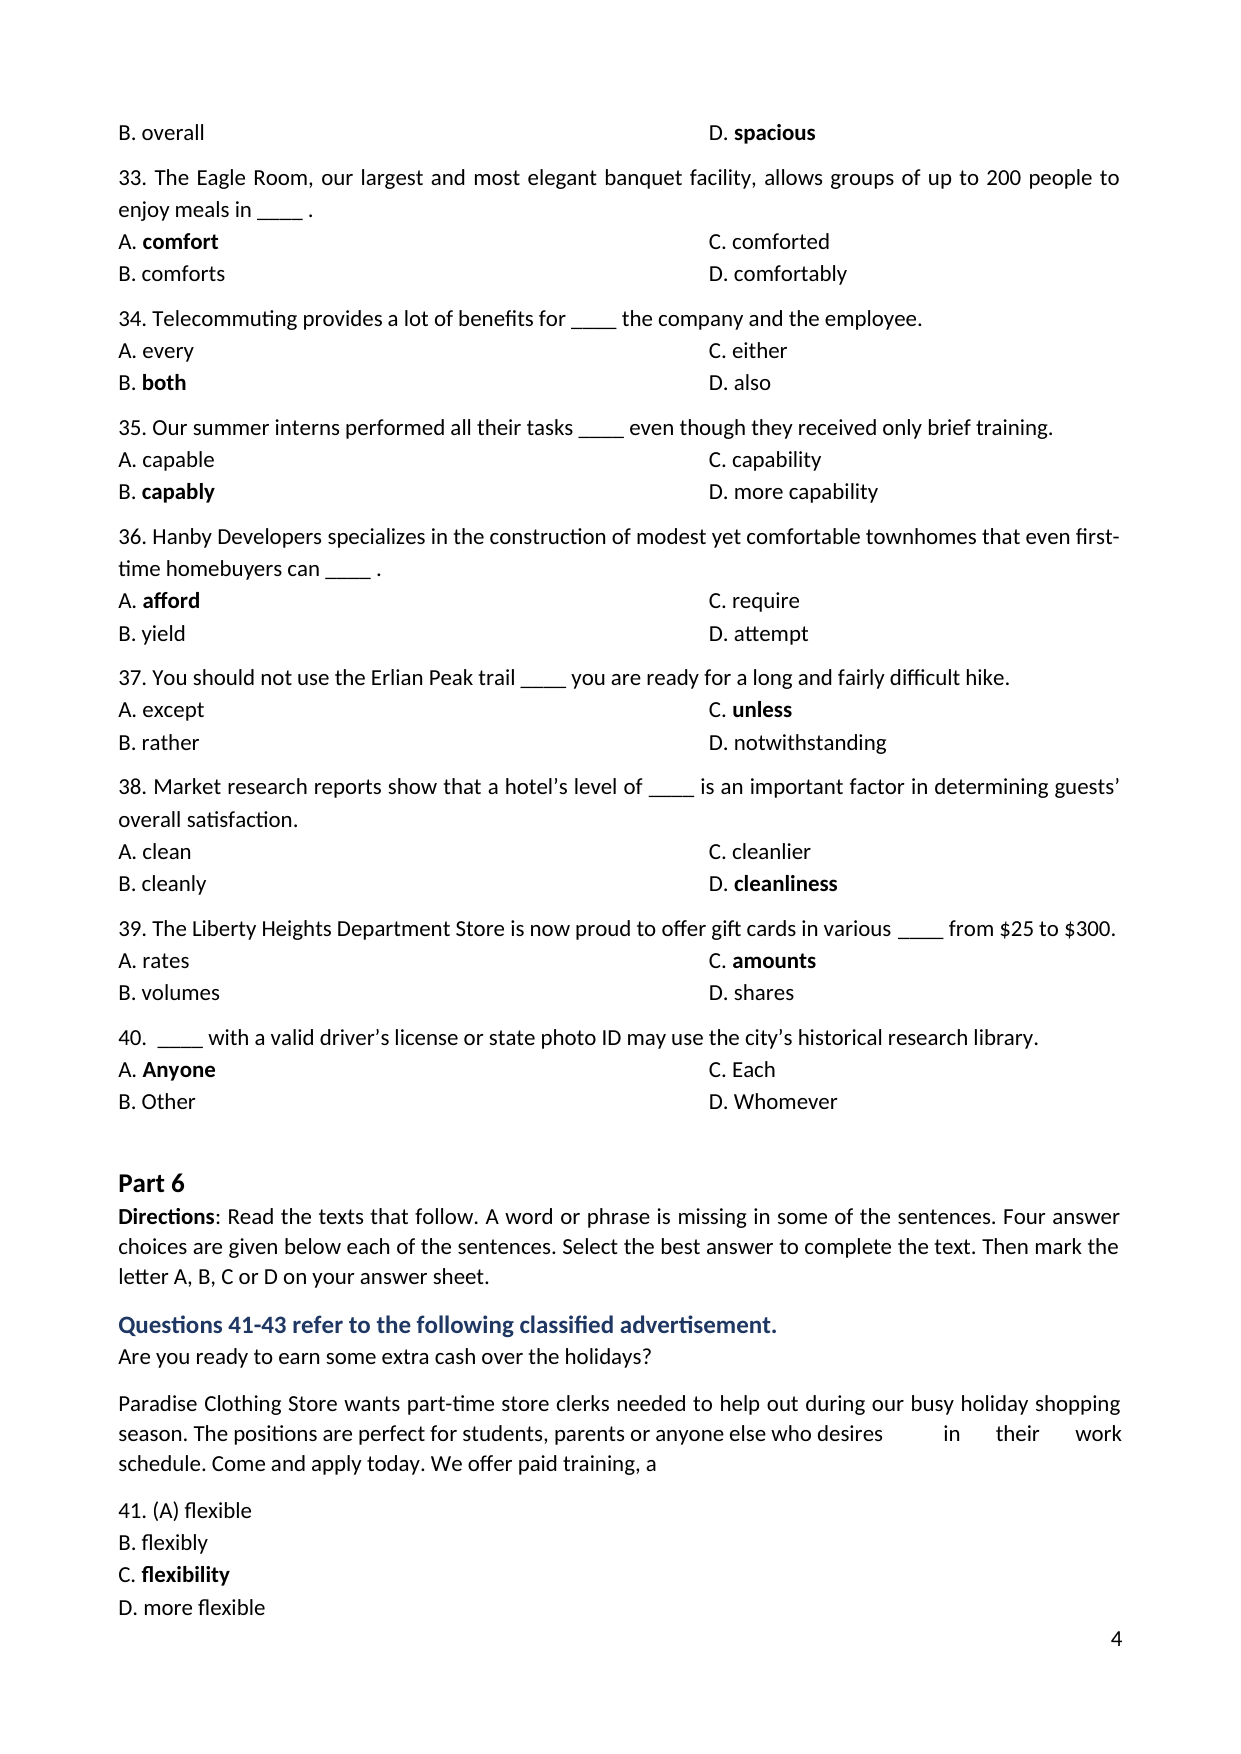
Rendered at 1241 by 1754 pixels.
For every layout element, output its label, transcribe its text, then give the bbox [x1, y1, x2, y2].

text C. flexibility [118, 1561, 1122, 1589]
text B. comforts D. comfortably [118, 259, 1122, 287]
text B. Other D. Whomever [118, 1087, 1122, 1115]
text D. more flexible [118, 1593, 1122, 1621]
text B. rather D. notwithstanding [118, 728, 1122, 756]
text A. clean C. cleanlier [118, 837, 1122, 865]
text 39. The Liberty Heights Department Store is now proud to offer gift cards in various ____ from $25 to $300. [118, 914, 1122, 942]
text 37. You should not use the Erlian Peak trail ____ you are ready for a long and fairly difficult hike. [118, 663, 1122, 691]
text B. yield D. attempt [118, 619, 1122, 647]
text 34. Telecommuting provides a lot of benefits for ____ the company and the employee. [118, 304, 1122, 332]
text B. flexibly [118, 1528, 1122, 1556]
text B. capably D. more capability [118, 477, 1122, 506]
text A. rates C. amounts [118, 946, 1122, 974]
text A. capable C. capability [118, 445, 1122, 473]
text A. comfort C. comforted [118, 227, 1122, 255]
text B. cleanly D. cleanliness [118, 869, 1122, 897]
text 41. (A) flexible [118, 1496, 1122, 1524]
text 40. ____ with a valid driver’s license or state photo ID may use the city’s historical research library. [118, 1023, 1122, 1051]
text 35. Our summer interns performed all their tasks ____ even though they received only brief training. [118, 413, 1122, 441]
text Paradise Clothing Store wants part-time store clerks needed to help out during our busy holiday shopping season. The positions are perfect for students, parents or anyone else who desires in their work schedule. Come and apply today. We offer paid training, a [118, 1389, 1122, 1477]
text A. Anyone C. Each [118, 1055, 1122, 1083]
text B. both D. also [118, 368, 1122, 396]
text A. afford C. require [118, 587, 1122, 614]
subtitle Part 6 [118, 1166, 1122, 1199]
text A. except C. unless [118, 696, 1122, 724]
text Directions: Read the texts that follow. A word or phrase is missing in some of the sentences. Four answer choices are given below each of the sentences. Select the best answer to complete the text. Then mark the letter A, B, C or D on your answer sheet. [118, 1202, 1122, 1290]
subtitle Questions 41-43 refer to the following classified advertisement. [118, 1309, 1122, 1340]
text Are you ready to earn some extra cash over the holidays? [118, 1342, 1122, 1370]
text B. overall D. spacious [118, 118, 1122, 146]
text A. every C. either [118, 336, 1122, 364]
text B. volumes D. shares [118, 978, 1122, 1006]
text 36. Hanby Developers specializes in the construction of modest yet comfortable townhomes that even first-time homebuyers can ____ . [118, 522, 1122, 582]
text 33. The Eagle Room, our largest and most elegant banquet facility, allows groups of up to 200 people to enjoy meals in ____ . [118, 163, 1122, 223]
text 38. Market research reports show that a hotel’s level of ____ is an important factor in determining guests’ overall satisfaction. [118, 772, 1122, 833]
